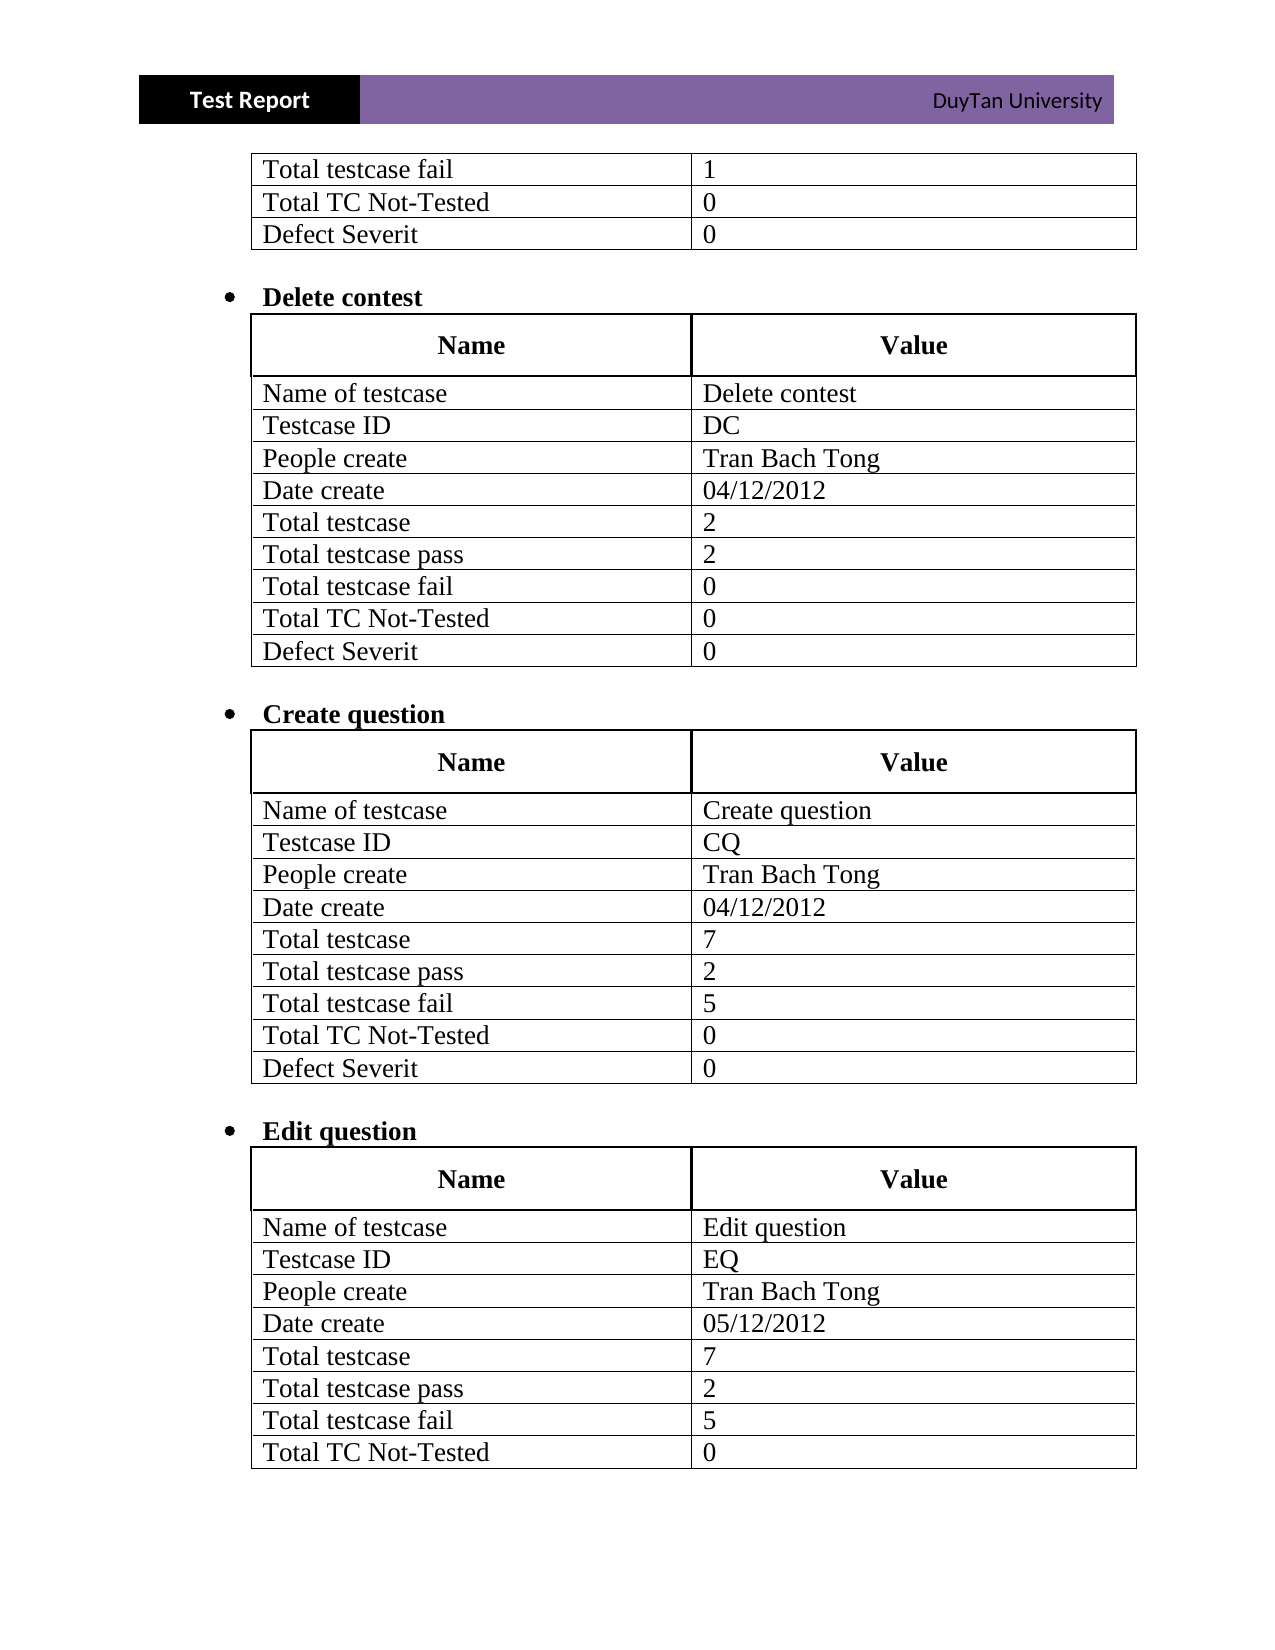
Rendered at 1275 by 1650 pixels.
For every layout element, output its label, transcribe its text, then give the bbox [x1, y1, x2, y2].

table_cell Testcase ID [252, 1243, 691, 1274]
list Edit question [225, 1115, 1125, 1146]
table_header Name [252, 1148, 690, 1209]
table_cell Edit question [692, 1211, 1136, 1242]
table_cell Total testcase pass [252, 538, 691, 569]
table_cell 5 [692, 986, 1136, 1018]
table_cell Total testcase fail [252, 154, 691, 185]
table_cell Total testcase [252, 1340, 691, 1371]
table_cell CQ [692, 825, 1136, 857]
table_cell 0 [692, 634, 1136, 666]
table_cell 0 [692, 186, 1136, 217]
table_cell Defect Severit [252, 1052, 691, 1083]
table_header Name [252, 315, 690, 375]
table_cell 1 [692, 154, 1136, 185]
table_cell Name of testcase [252, 376, 691, 408]
table_cell Total testcase pass [252, 955, 691, 986]
table_cell Name of testcase [252, 793, 691, 825]
table_cell Total testcase fail [252, 987, 691, 1018]
table_cell Date create [252, 474, 691, 505]
table_header Value [693, 1148, 1135, 1209]
table_cell 7 [692, 922, 1136, 954]
table_cell Create question [692, 794, 1136, 825]
table_cell Date create [252, 1308, 691, 1339]
table_cell Total testcase fail [252, 570, 691, 602]
table_cell Date create [252, 891, 691, 922]
list Create question [225, 698, 1125, 729]
table_cell Total TC Not-Tested [252, 1020, 691, 1051]
table_cell Tran Bach Tong [692, 1274, 1136, 1307]
table_cell 7 [692, 1339, 1136, 1371]
table_cell 0 [692, 1051, 1136, 1083]
table_cell Testcase ID [252, 410, 691, 441]
table_cell People create [252, 859, 691, 890]
table_cell Tran Bach Tong [692, 441, 1136, 473]
table_cell 04/12/2012 [692, 890, 1136, 922]
table_cell Total testcase fail [252, 1404, 691, 1435]
table_cell 0 [692, 1435, 1136, 1467]
table_cell 05/12/2012 [692, 1307, 1136, 1339]
table_header Value [693, 731, 1135, 792]
table_cell 0 [692, 602, 1136, 634]
table_cell 2 [692, 954, 1136, 986]
table_cell 2 [692, 537, 1136, 569]
table_cell Defect Severit [252, 218, 691, 249]
table_cell 2 [692, 505, 1136, 537]
table_cell 04/12/2012 [692, 473, 1136, 505]
table_cell People create [252, 1275, 691, 1307]
table_cell Total TC Not-Tested [252, 603, 691, 634]
table_cell 5 [692, 1403, 1136, 1435]
table_cell Delete contest [692, 377, 1136, 408]
table_header Name [252, 731, 690, 792]
table_cell EQ [692, 1242, 1136, 1274]
table_cell Total testcase [252, 506, 691, 537]
list Delete contest [225, 281, 1125, 312]
table_cell 0 [692, 218, 1136, 249]
table_cell Testcase ID [252, 826, 691, 857]
table_cell Total TC Not-Tested [252, 1436, 691, 1467]
table_cell Total testcase pass [252, 1372, 691, 1403]
table_cell Total TC Not-Tested [252, 186, 691, 217]
table_cell Name of testcase [252, 1210, 691, 1242]
table_cell 2 [692, 1371, 1136, 1403]
table_header Value [693, 315, 1135, 375]
table_cell Defect Severit [252, 635, 691, 666]
table_cell 0 [692, 569, 1136, 602]
table_cell Total testcase [252, 923, 691, 954]
table_cell 0 [692, 1019, 1136, 1051]
table_cell People create [252, 442, 691, 473]
table_cell Tran Bach Tong [692, 858, 1136, 890]
table_cell DC [692, 409, 1136, 441]
